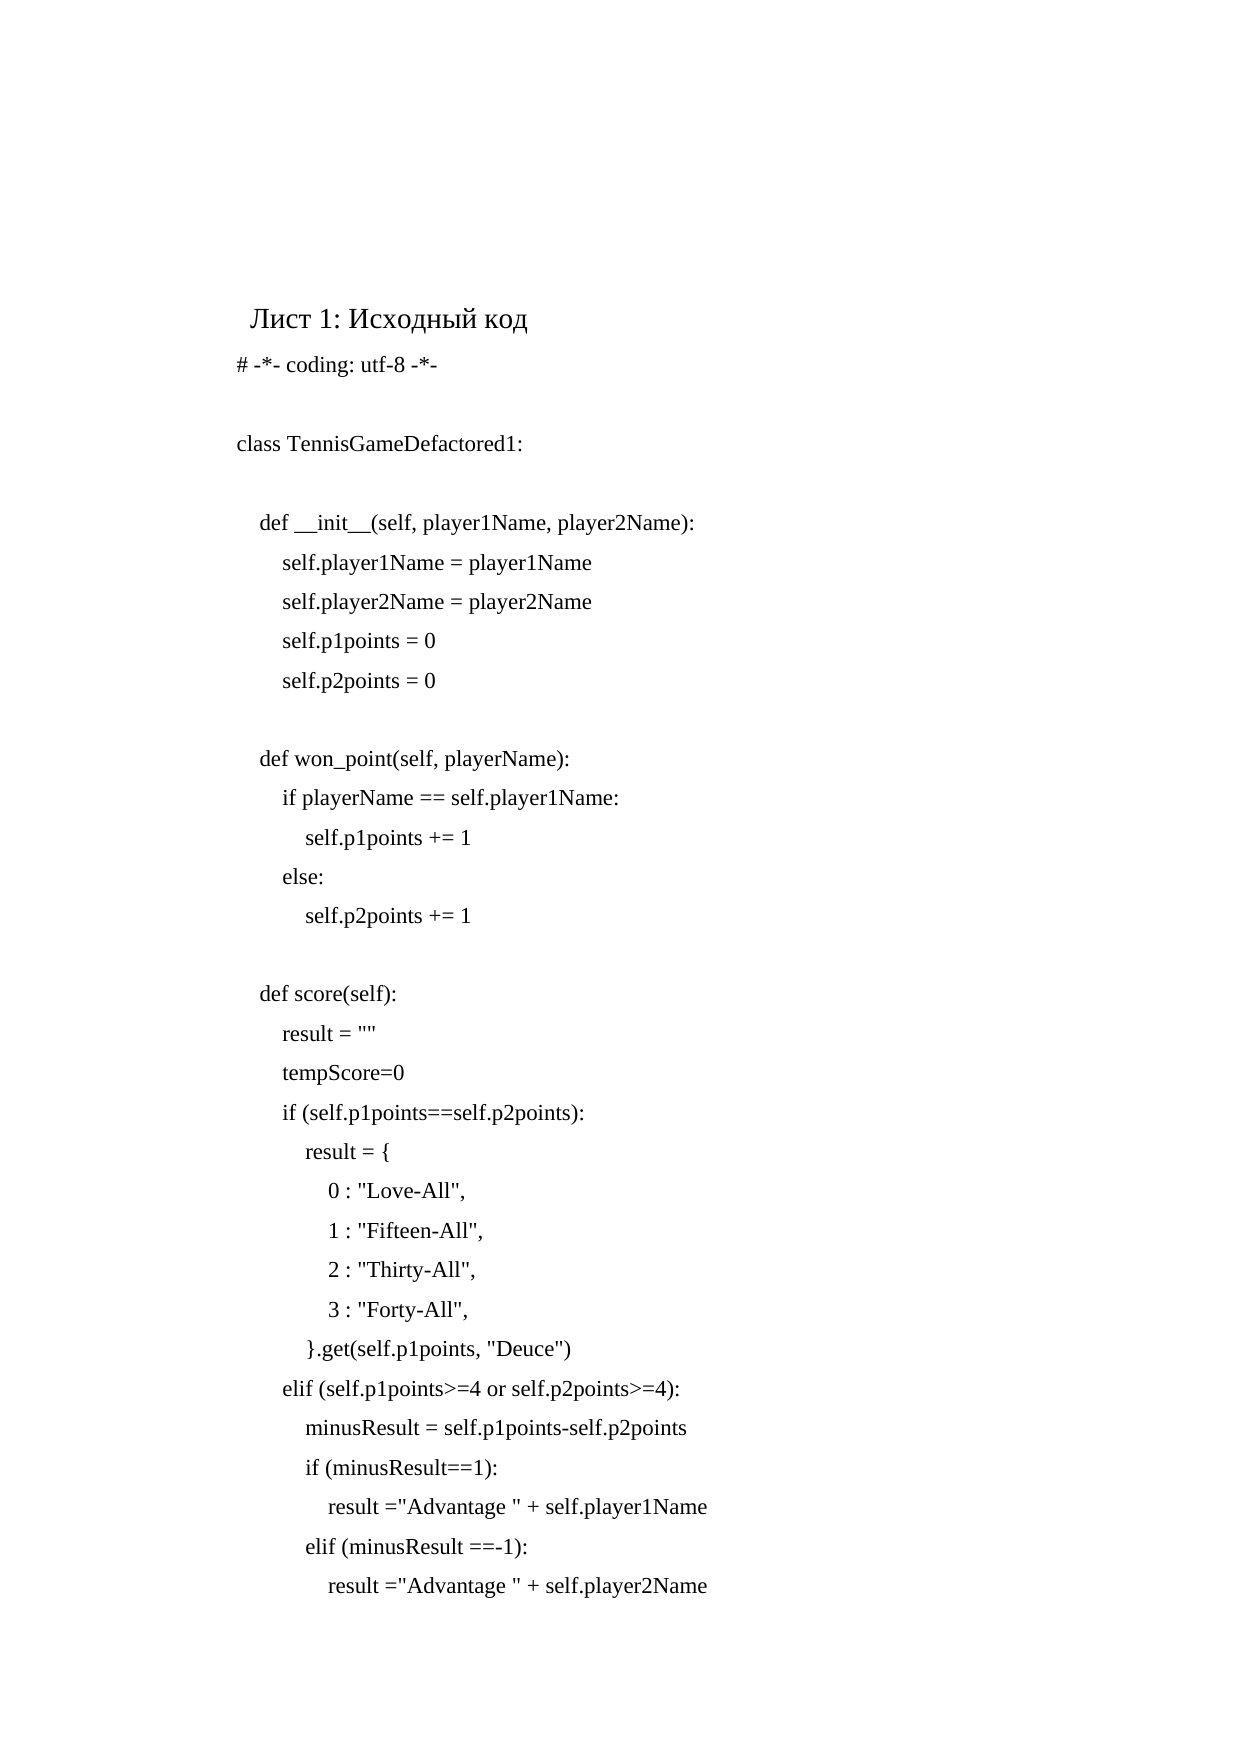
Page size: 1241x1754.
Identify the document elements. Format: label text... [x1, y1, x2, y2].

text if (minusResult==1): [187, 1454, 1053, 1480]
text # -*- coding: utf-8 -*- [187, 351, 1053, 378]
text result ="Advantage " + self.player1Name [187, 1493, 1053, 1520]
text if playerName == self.player1Name: [187, 784, 1053, 811]
text result = "" [187, 1020, 1053, 1046]
text self.p2points = 0 [187, 667, 1053, 693]
text if (self.p1points==self.p2points): [187, 1099, 1053, 1125]
text minusResult = self.p1points-self.p2points [187, 1414, 1053, 1441]
text elif (minusResult ==-1): [187, 1533, 1053, 1559]
text self.player2Name = player2Name [187, 588, 1053, 614]
text result ="Advantage " + self.player2Name [187, 1572, 1053, 1599]
text elif (self.p1points>=4 or self.p2points>=4): [187, 1375, 1053, 1401]
text self.p1points = 0 [187, 628, 1053, 654]
text self.p2points += 1 [187, 903, 1053, 929]
text 3 : "Forty-All", [187, 1296, 1053, 1322]
text 0 : "Love-All", [187, 1178, 1053, 1204]
text 2 : "Thirty-All", [187, 1257, 1053, 1283]
text tempScore=0 [187, 1059, 1053, 1086]
text }.get(self.p1points, "Deuce") [187, 1336, 1053, 1362]
text def won_point(self, playerName): [187, 745, 1053, 771]
text result = { [187, 1138, 1053, 1164]
text else: [187, 863, 1053, 889]
text self.player1Name = player1Name [187, 549, 1053, 575]
text class TennisGameDefactored1: [187, 430, 1053, 457]
text def score(self): [187, 980, 1053, 1007]
text 1 : "Fifteen-All", [187, 1217, 1053, 1243]
text def __init__(self, player1Name, player2Name): [187, 509, 1053, 536]
text Лист 1: Исходный код [187, 301, 1053, 334]
text self.p1points += 1 [187, 824, 1053, 850]
